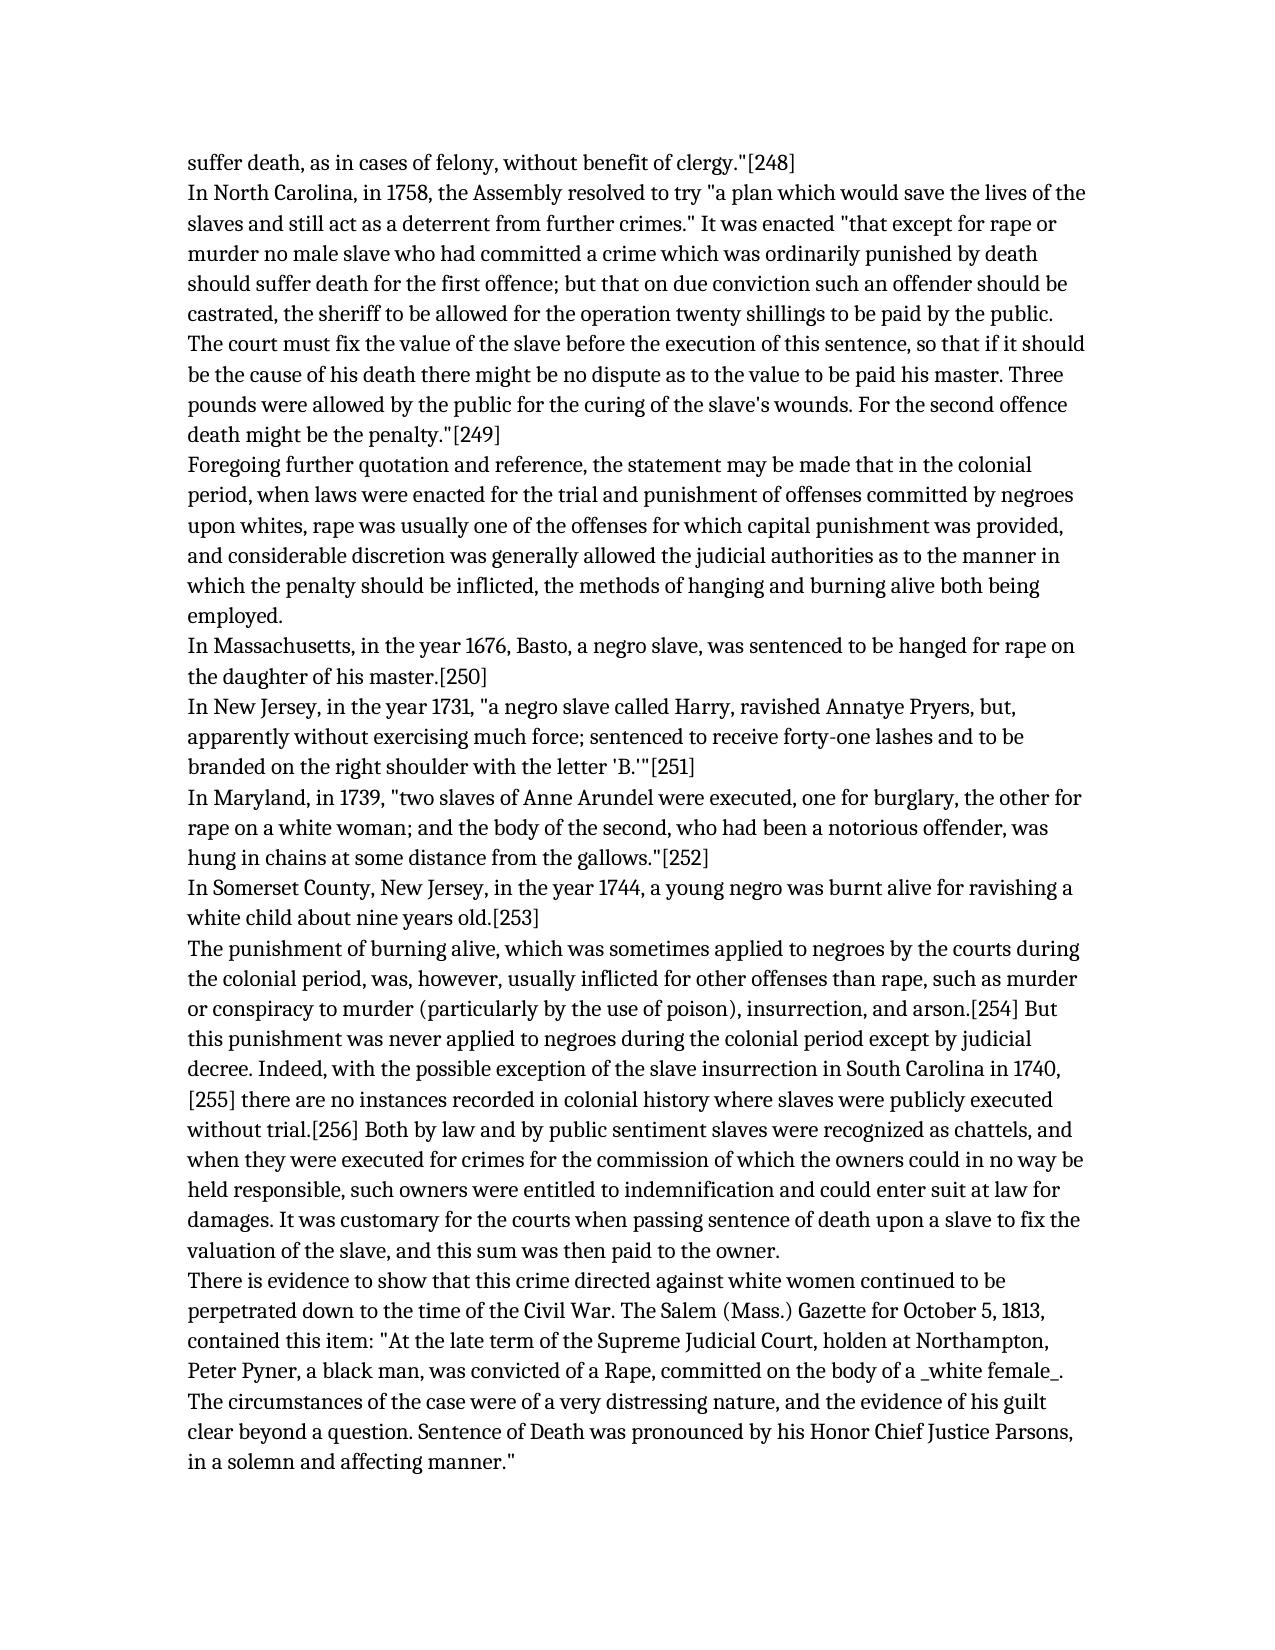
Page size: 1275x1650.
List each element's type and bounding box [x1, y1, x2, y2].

text [187, 150, 1087, 1475]
